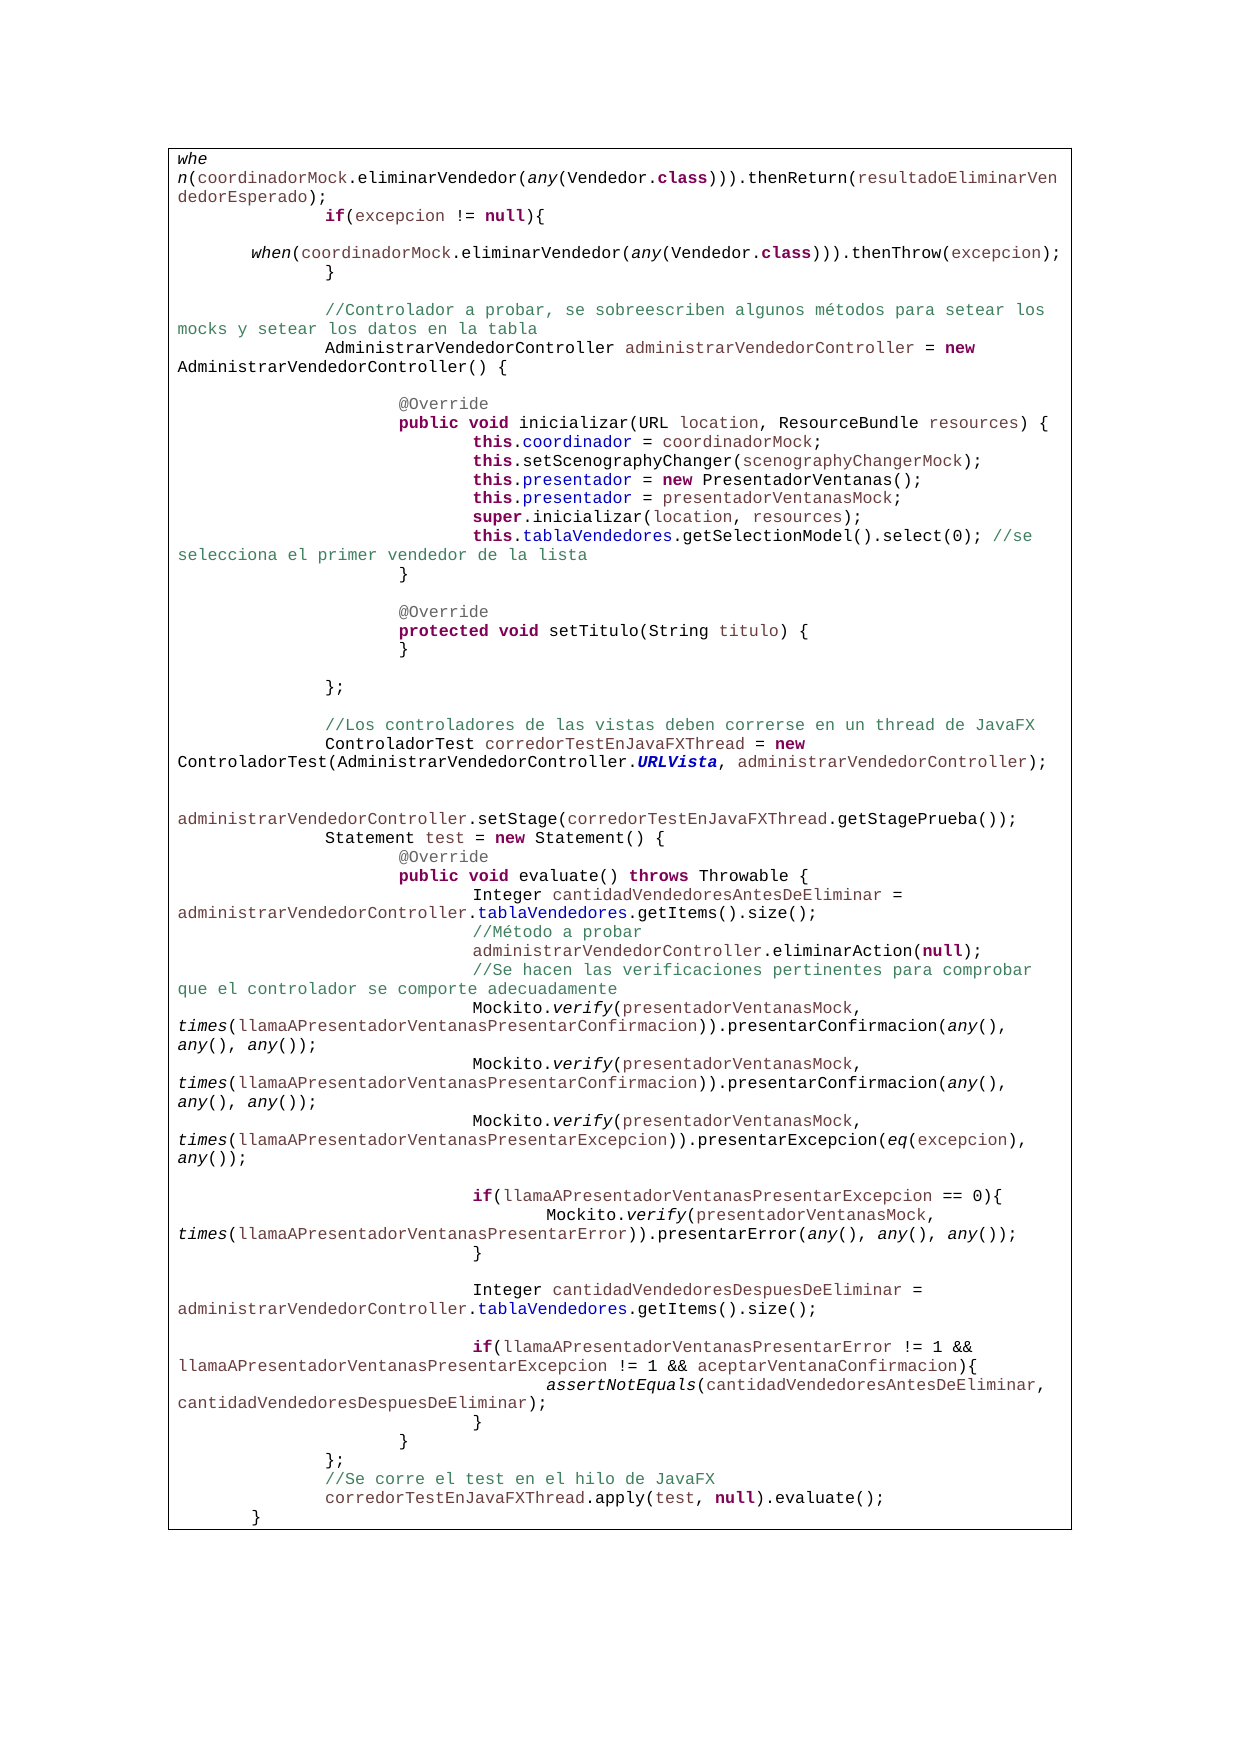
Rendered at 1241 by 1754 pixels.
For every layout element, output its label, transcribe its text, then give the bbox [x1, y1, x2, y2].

text this.coordinador = coordinadorMock; [177, 433, 1063, 452]
text Mockito.verify(presentadorVentanasMock, times(llamaAPresentadorVentanasPresentarError)).presentarError(any(), any(), any()); [177, 1207, 1063, 1244]
text ControladorTest corredorTestEnJavaFXThread = new ControladorTest(AdministrarVendedorController.URLVista, administrarVendedorController); [177, 735, 1063, 773]
text Mockito.verify(presentadorVentanasMock, times(llamaAPresentadorVentanasPresentarConfirmacion)).presentarConfirmacion(any(), any(), any()); [177, 1056, 1063, 1112]
text this.presentador = new PresentadorVentanas(); [177, 471, 1063, 490]
text AdministrarVendedorController administrarVendedorController = new AdministrarVendedorController() { [177, 339, 1063, 377]
text when(coordinadorMock.eliminarVendedor(any(Vendedor.class))).thenReturn(resultadoEliminarVendedorEsperado); [169, 149, 1071, 207]
text Integer cantidadVendedoresAntesDeEliminar = administrarVendedorController.tablaVendedores.getItems().size(); [177, 886, 1063, 924]
text Statement test = new Statement() { [177, 829, 1063, 848]
text if(llamaAPresentadorVentanasPresentarExcepcion == 0){ [177, 1188, 1063, 1207]
text public void inicializar(URL location, ResourceBundle resources) { [177, 415, 1063, 433]
text }; [177, 1452, 1063, 1471]
text } [169, 1505, 1071, 1529]
text } [177, 641, 1063, 660]
text } [177, 1433, 1063, 1452]
text public void evaluate() throws Throwable { [177, 867, 1063, 886]
text administrarVendedorController.setStage(corredorTestEnJavaFXThread.getStagePrueba()); [177, 773, 1063, 829]
text assertNotEquals(cantidadVendedoresAntesDeEliminar, cantidadVendedoresDespuesDeEliminar); [177, 1376, 1063, 1414]
text } [177, 566, 1063, 584]
text @Override [177, 603, 1063, 622]
text @Override [177, 848, 1063, 867]
text Mockito.verify(presentadorVentanasMock, times(llamaAPresentadorVentanasPresentarExcepcion)).presentarExcepcion(eq(excepcion), any()); [177, 1112, 1063, 1169]
text super.inicializar(location, resources); [177, 509, 1063, 528]
text administrarVendedorController.eliminarAction(null); [177, 943, 1063, 961]
text this.setScenographyChanger(scenographyChangerMock); [177, 452, 1063, 471]
text }; [177, 679, 1063, 697]
text //Controlador a probar, se sobreescriben algunos métodos para setear los mocks y setear los datos en la tabla [177, 302, 1063, 339]
text //Se corre el test en el hilo de JavaFX [177, 1471, 1063, 1489]
text //Se hacen las verificaciones pertinentes para comprobar que el controlador se comporte adecuadamente [177, 961, 1063, 999]
text Mockito.verify(presentadorVentanasMock, times(llamaAPresentadorVentanasPresentarConfirmacion)).presentarConfirmacion(any(), any(), any()); [177, 999, 1063, 1056]
text Integer cantidadVendedoresDespuesDeEliminar = administrarVendedorController.tablaVendedores.getItems().size(); [177, 1282, 1063, 1320]
text when(coordinadorMock.eliminarVendedor(any(Vendedor.class))).thenThrow(excepcion); [177, 226, 1063, 264]
text } [177, 264, 1063, 283]
text if(llamaAPresentadorVentanasPresentarError != 1 && llamaAPresentadorVentanasPresentarExcepcion != 1 && aceptarVentanaConfirmacion){ [177, 1338, 1063, 1376]
text corredorTestEnJavaFXThread.apply(test, null).evaluate(); [177, 1489, 1063, 1505]
text //Método a probar [177, 924, 1063, 943]
text this.tablaVendedores.getSelectionModel().select(0); //se selecciona el primer vendedor de la lista [177, 528, 1063, 566]
text this.presentador = presentadorVentanasMock; [177, 490, 1063, 509]
text protected void setTitulo(String titulo) { [177, 622, 1063, 641]
text //Los controladores de las vistas deben correrse en un thread de JavaFX [177, 716, 1063, 735]
text } [177, 1244, 1063, 1263]
text if(excepcion != null){ [177, 207, 1063, 226]
text } [177, 1414, 1063, 1433]
text @Override [177, 396, 1063, 415]
